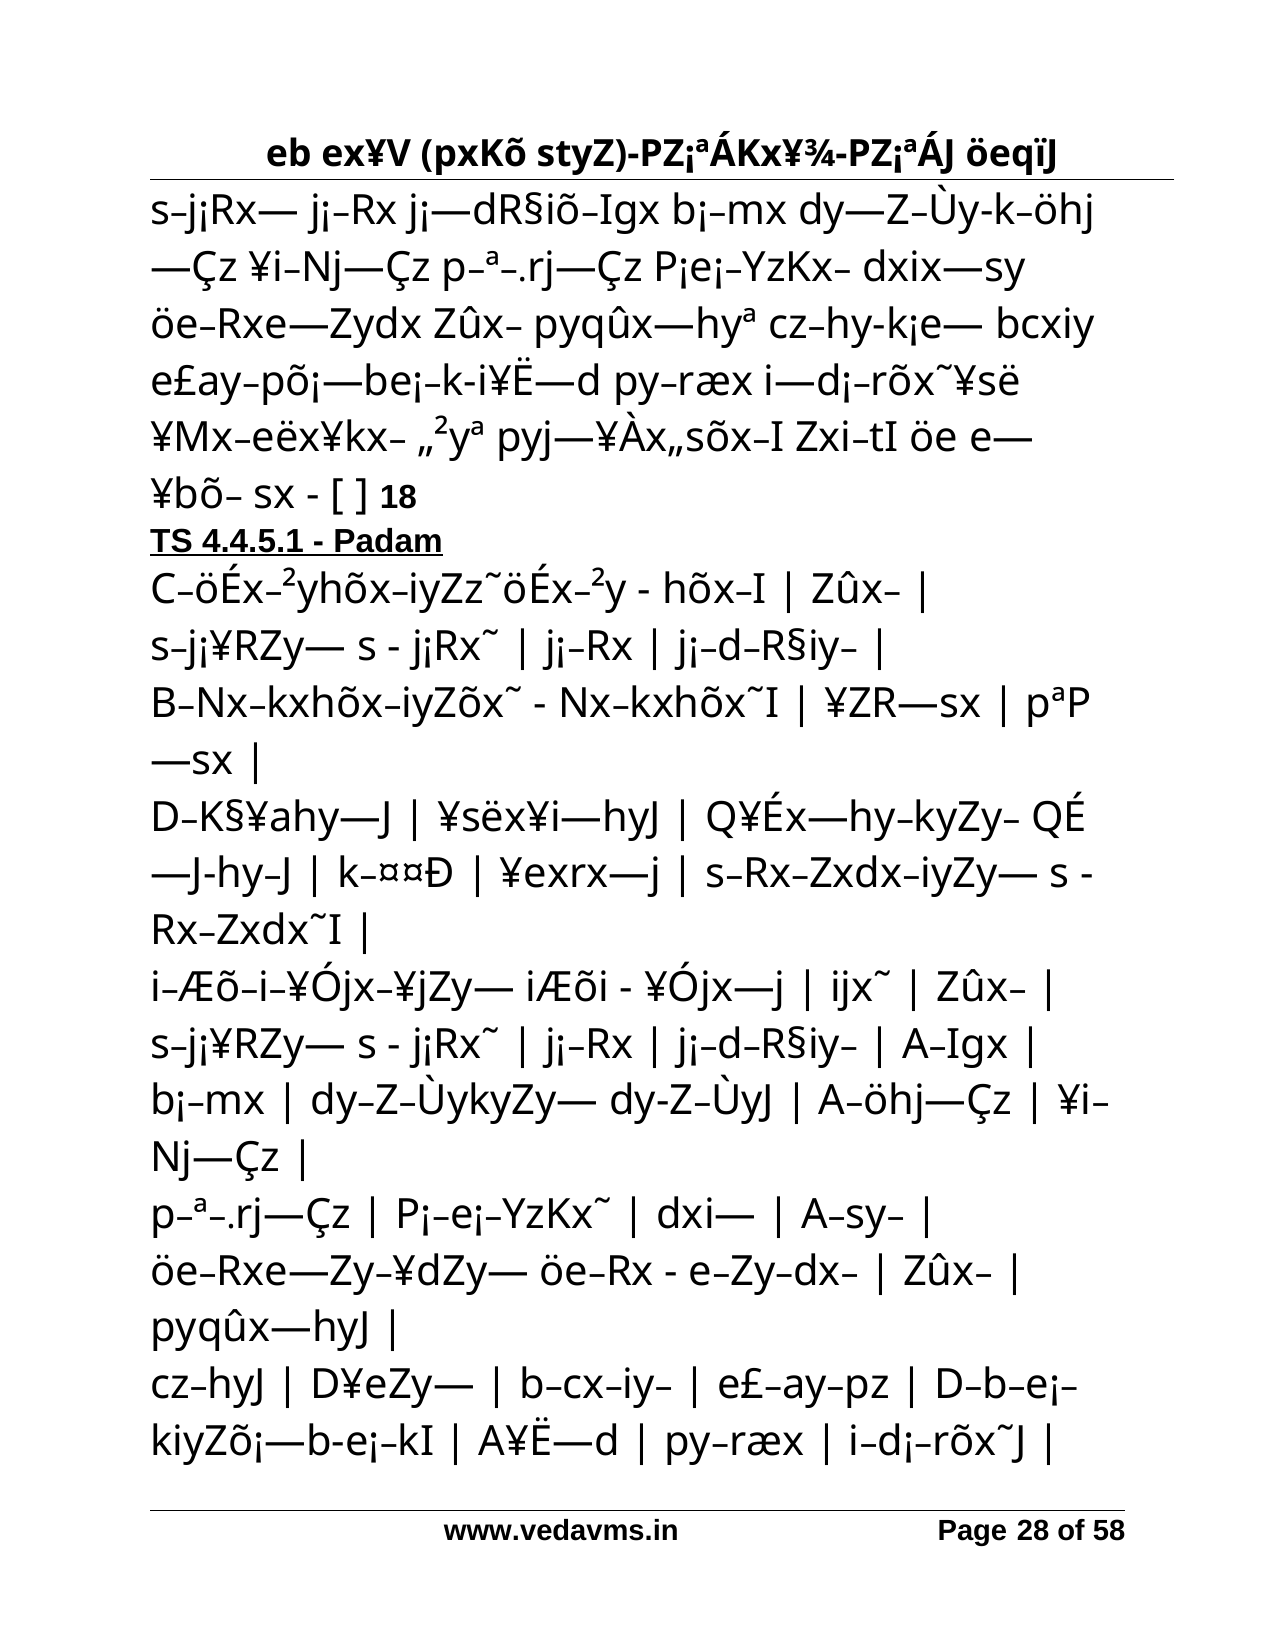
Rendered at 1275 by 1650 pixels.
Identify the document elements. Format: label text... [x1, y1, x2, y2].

text s–j¡¥RZy— s - j¡Rx˜ | j¡–Rx | j¡–d–R§iy– | [150, 616, 1125, 673]
text i–Æõ–i–¥Ójx–¥jZy— iÆõi - ¥Ójx—j | ijx˜ | Zûx– | [150, 957, 1125, 1013]
text s–j¡Rx— j¡–Rx j¡—dR§iõ–Igx b¡–mx dy—Z–Ùy-k–öhj—Çz ¥i–Nj—Çz p–ª–.rj—Çz P¡e¡–YzKx– dxix—sy [150, 180, 1125, 294]
text TS 4.4.5.1 - Padam [150, 521, 1125, 559]
text C–öÉx–²yhõx–iyZz˜öÉx–²y - hõx–I | Zûx– | [150, 559, 1125, 616]
text B–Nx–kxhõx–iyZõx˜ - Nx–kxhõx˜I | ¥ZR—sx | pªP—sx | [150, 673, 1125, 786]
text e£ay–põ¡—be¡–k-i¥Ë—d py–ræx i—d¡–rõx˜¥së ¥Mx–eëx¥kx– „²yª pyj—¥Àx„sõx–I Zxi–tI öe e—¥bõ– sx - [ ] 18 [150, 351, 1125, 521]
text öe–Rxe—Zydx Zûx– pyqûx—hyª cz–hy-k¡e— bcxiy [150, 294, 1125, 351]
text D–K§¥ahy—J | ¥sëx¥i—hyJ | Q¥Éx—hy–kyZy– QÉ—J-hy–J | k–¤¤Ð | ¥exrx—j | s–Rx–Zxdx–iyZy— s - Rx–Zxdx˜I | [150, 786, 1125, 957]
text öe–Rxe—Zy–¥dZy— öe–Rx - e–Zy–dx– | Zûx– | pyqûx—hyJ | [150, 1241, 1125, 1354]
text b¡–mx | dy–Z–ÙykyZy— dy-Z–ÙyJ | A–öhj—Çz | ¥i–Nj—Çz | [150, 1070, 1125, 1184]
text s–j¡¥RZy— s - j¡Rx˜ | j¡–Rx | j¡–d–R§iy– | A–Igx | [150, 1013, 1125, 1070]
text p–ª–.rj—Çz | P¡–e¡–YzKx˜ | dxi— | A–sy– | [150, 1184, 1125, 1241]
